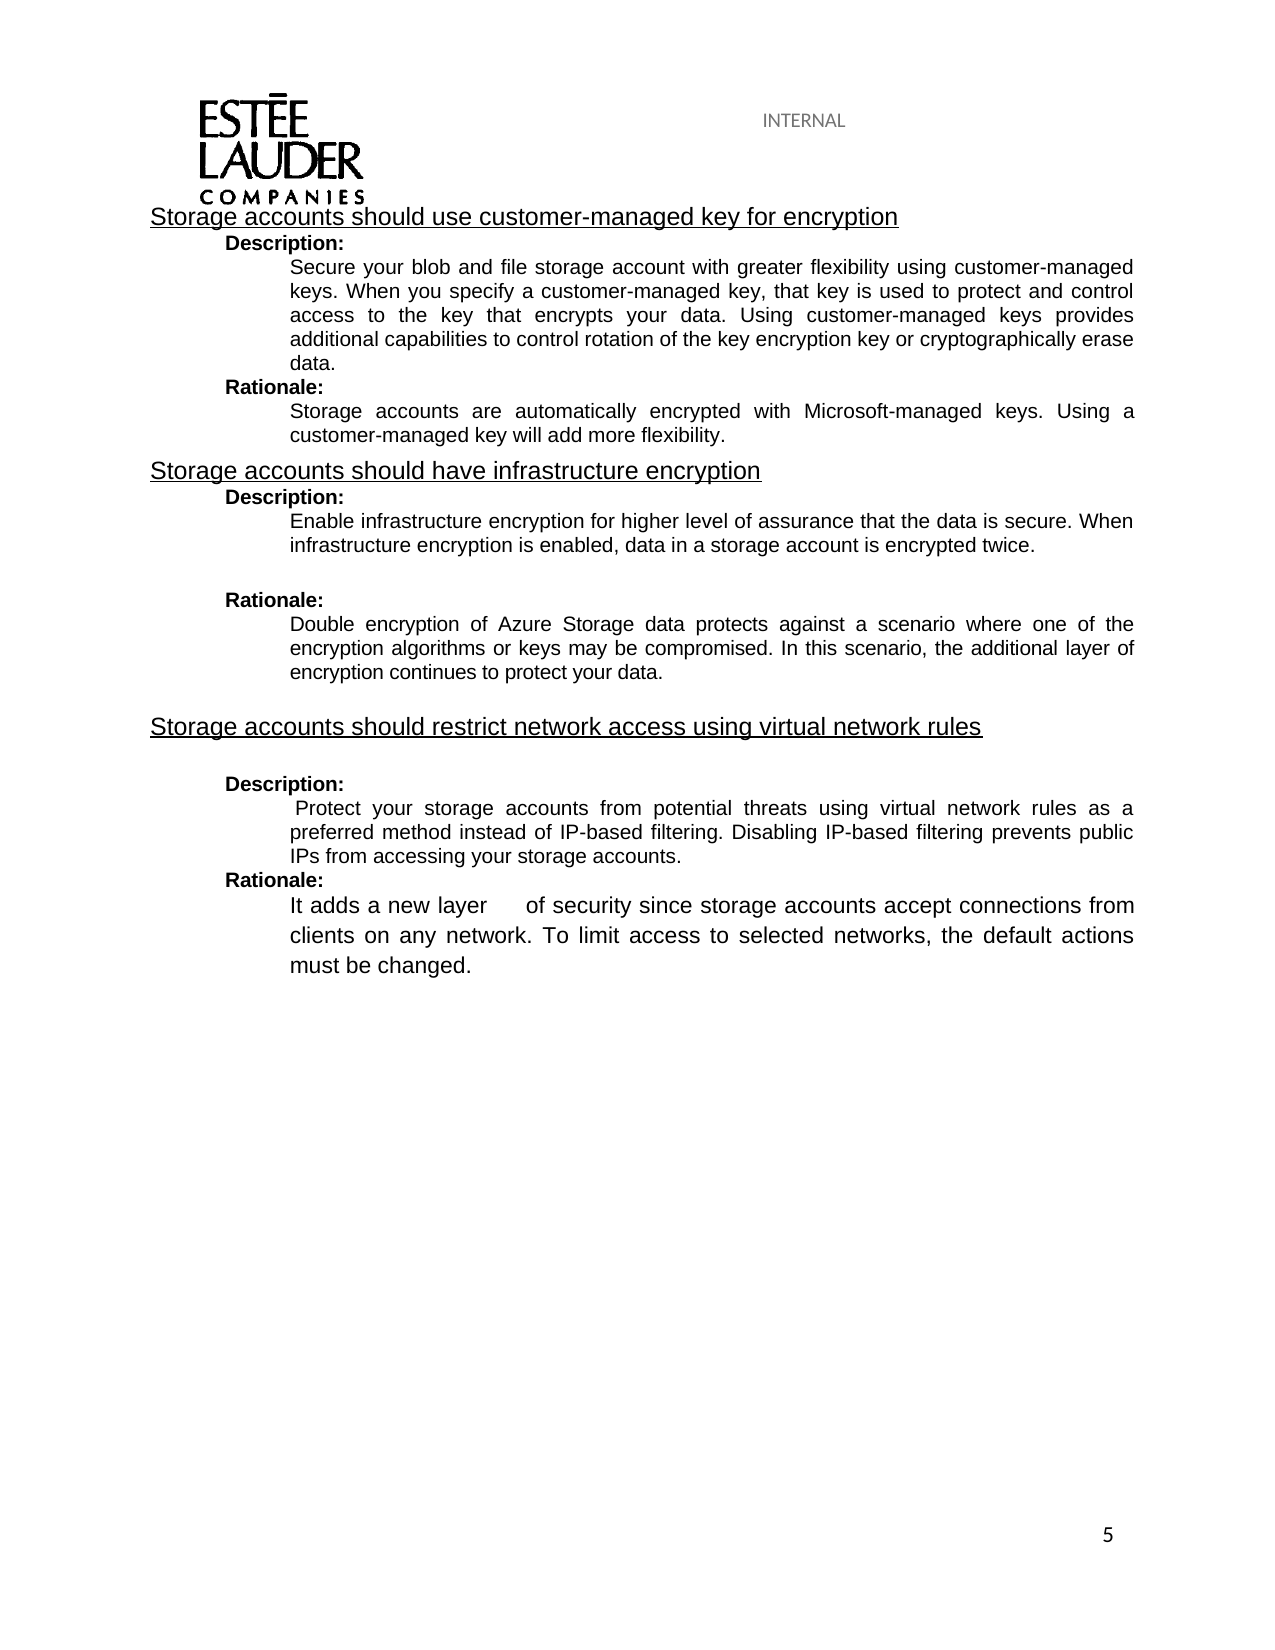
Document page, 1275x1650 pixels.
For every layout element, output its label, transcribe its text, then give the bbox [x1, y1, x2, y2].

subtitle Storage accounts should restrict network access using virtual network rules [150, 712, 1135, 740]
subtitle Description: [225, 485, 1135, 509]
text Storage accounts are automatically encrypted with Microsoft-managed keys. Using a customer-managed key will add more flexibility. [289, 398, 1135, 446]
subtitle Description: [225, 772, 1135, 796]
text Enable infrastructure encryption for higher level of assurance that the data is secure. When infrastructure encryption is enabled, data in a storage account is encrypted twice. [289, 509, 1135, 557]
subtitle Storage accounts should use customer-managed key for encryption [150, 202, 1135, 231]
subtitle Rationale: [225, 588, 1135, 612]
picture [199, 93, 364, 202]
subtitle Rationale: [225, 868, 1135, 892]
subtitle Double encryption of Azure Storage data protects against a scenario where one of the encryption algorithms or keys may be compromised. In this scenario, the additional layer of encryption continues to protect your data. [289, 612, 1135, 684]
text Secure your blob and file storage account with greater flexibility using customer-managed keys. When you specify a customer-managed key, that key is used to protect and control access to the key that encrypts your data. Using customer-managed keys provides additional capabilities to control rotation of the key encryption key or cryptographically erase data. [289, 255, 1135, 374]
subtitle Rationale: [225, 374, 1135, 398]
subtitle Description: [225, 231, 1135, 255]
subtitle Storage accounts should have infrastructure encryption [150, 456, 1135, 485]
text Protect your storage accounts from potential threats using virtual network rules as a preferred method instead of IP-based filtering. Disabling IP-based filtering prevents public IPs from accessing your storage accounts. [289, 796, 1135, 868]
text It adds a new layer of security since storage accounts accept connections from clients on any network. To limit access to selected networks, the default actions must be changed. [289, 892, 1135, 978]
